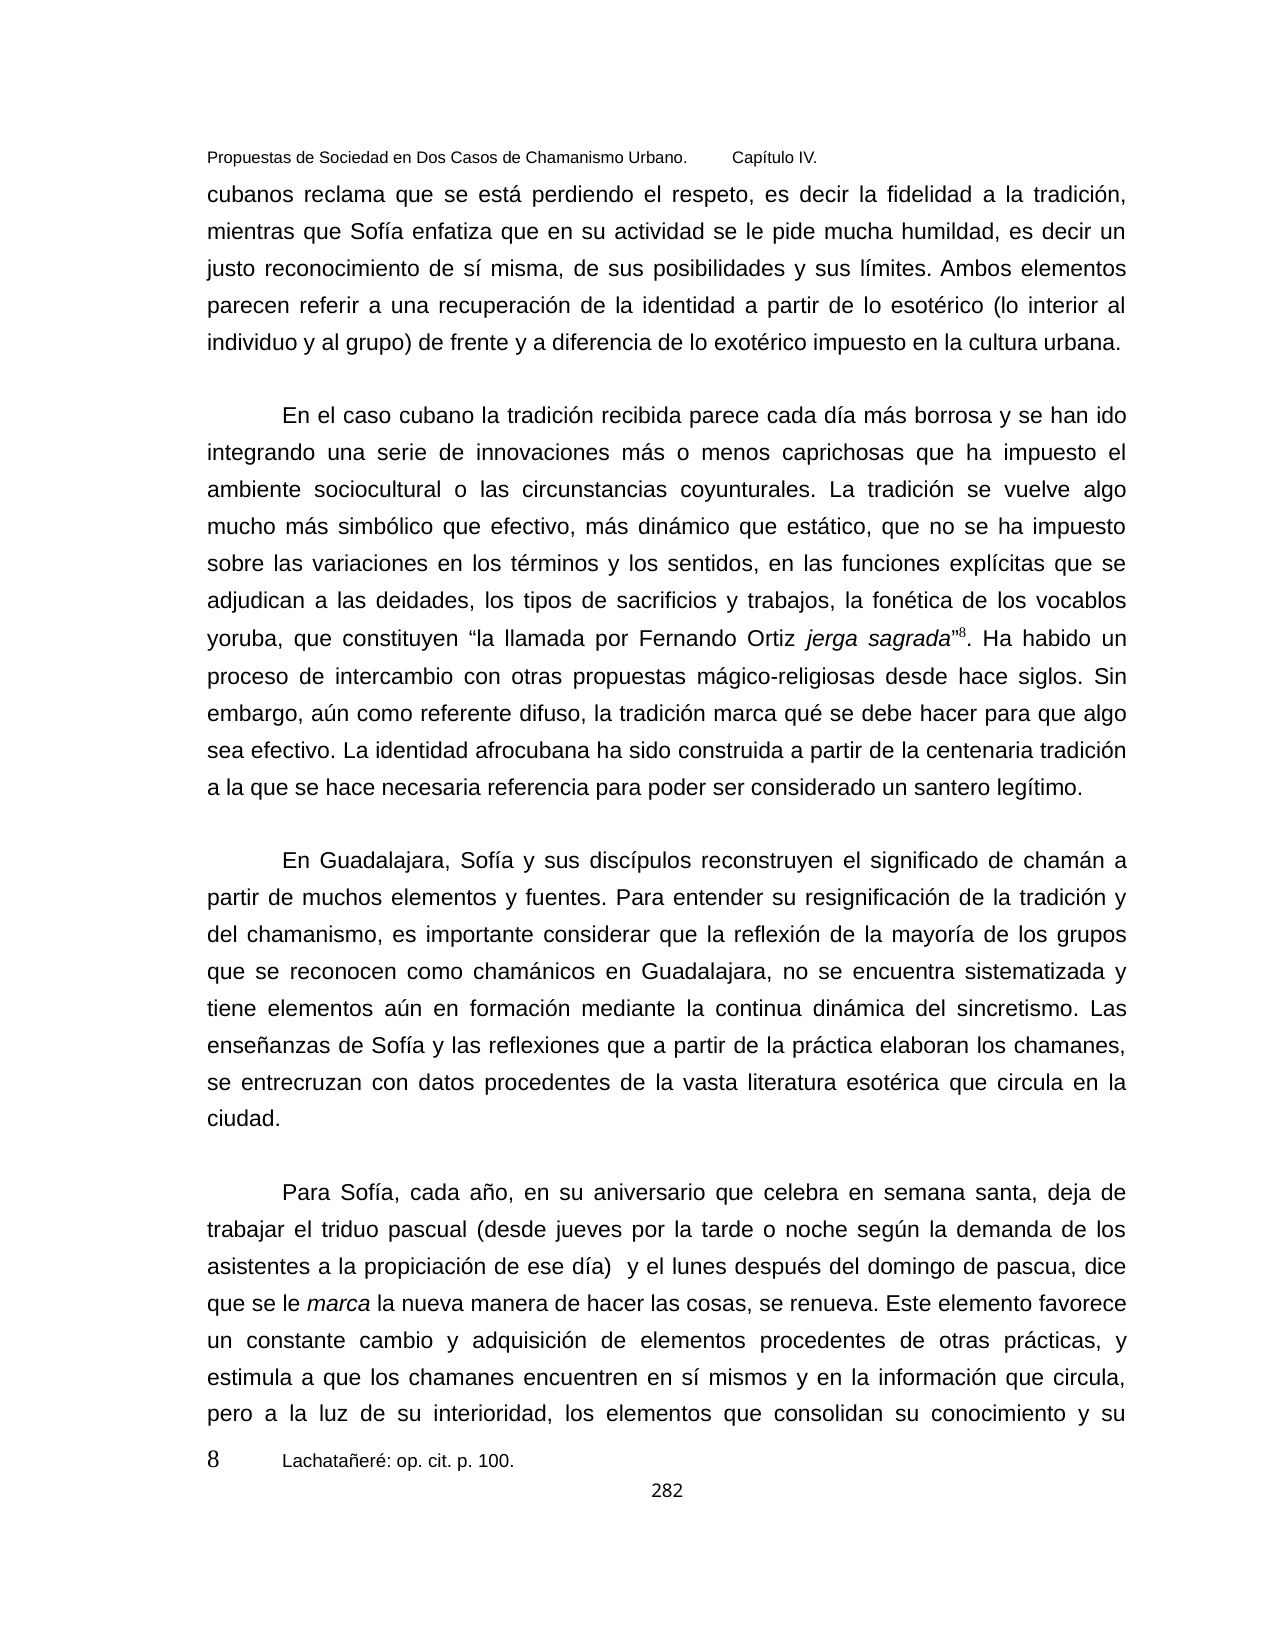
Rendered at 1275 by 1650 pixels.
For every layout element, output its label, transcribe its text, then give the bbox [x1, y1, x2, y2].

text En el caso cubano la tradición recibida parece cada día más borrosa y se han ido integrando una serie de innovaciones más o menos caprichosas que ha impuesto el ambiente sociocultural o las circunstancias coyunturales. La tradición se vuelve algo mucho más simbólico que efectivo, más dinámico que estático, que no se ha impuesto sobre las variaciones en los términos y los sentidos, en las funciones explícitas que se adjudican a las deidades, los tipos de sacrificios y trabajos, la fonética de los vocablos yoruba, que constituyen “la llamada por Fernando Ortiz jerga sagrada”. Ha habido un proceso de intercambio con otras propuestas mágico-religiosas desde hace siglos. Sin embargo, aún como referente difuso, la tradición marca qué se debe hacer para que algo sea efectivo. La identidad afrocubana ha sido construida a partir de la centenaria tradición a la que se hace necesaria referencia para poder ser considerado un santero legítimo. [207, 402, 1127, 800]
text En Guadalajara, Sofía y sus discípulos reconstruyen el significado de chamán a partir de muchos elementos y fuentes. Para entender su resignificación de la tradición y del chamanismo, es importante considerar que la reflexión de la mayoría de los grupos que se reconocen como chamánicos en Guadalajara, no se encuentra sistematizada y tiene elementos aún en formación mediante la continua dinámica del sincretismo. Las enseñanzas de Sofía y las reflexiones que a partir de la práctica elaboran los chamanes, se entrecruzan con datos procedentes de la vasta literatura esotérica que circula en la ciudad. [207, 847, 1127, 1132]
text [207, 181, 1127, 355]
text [207, 1179, 1127, 1427]
